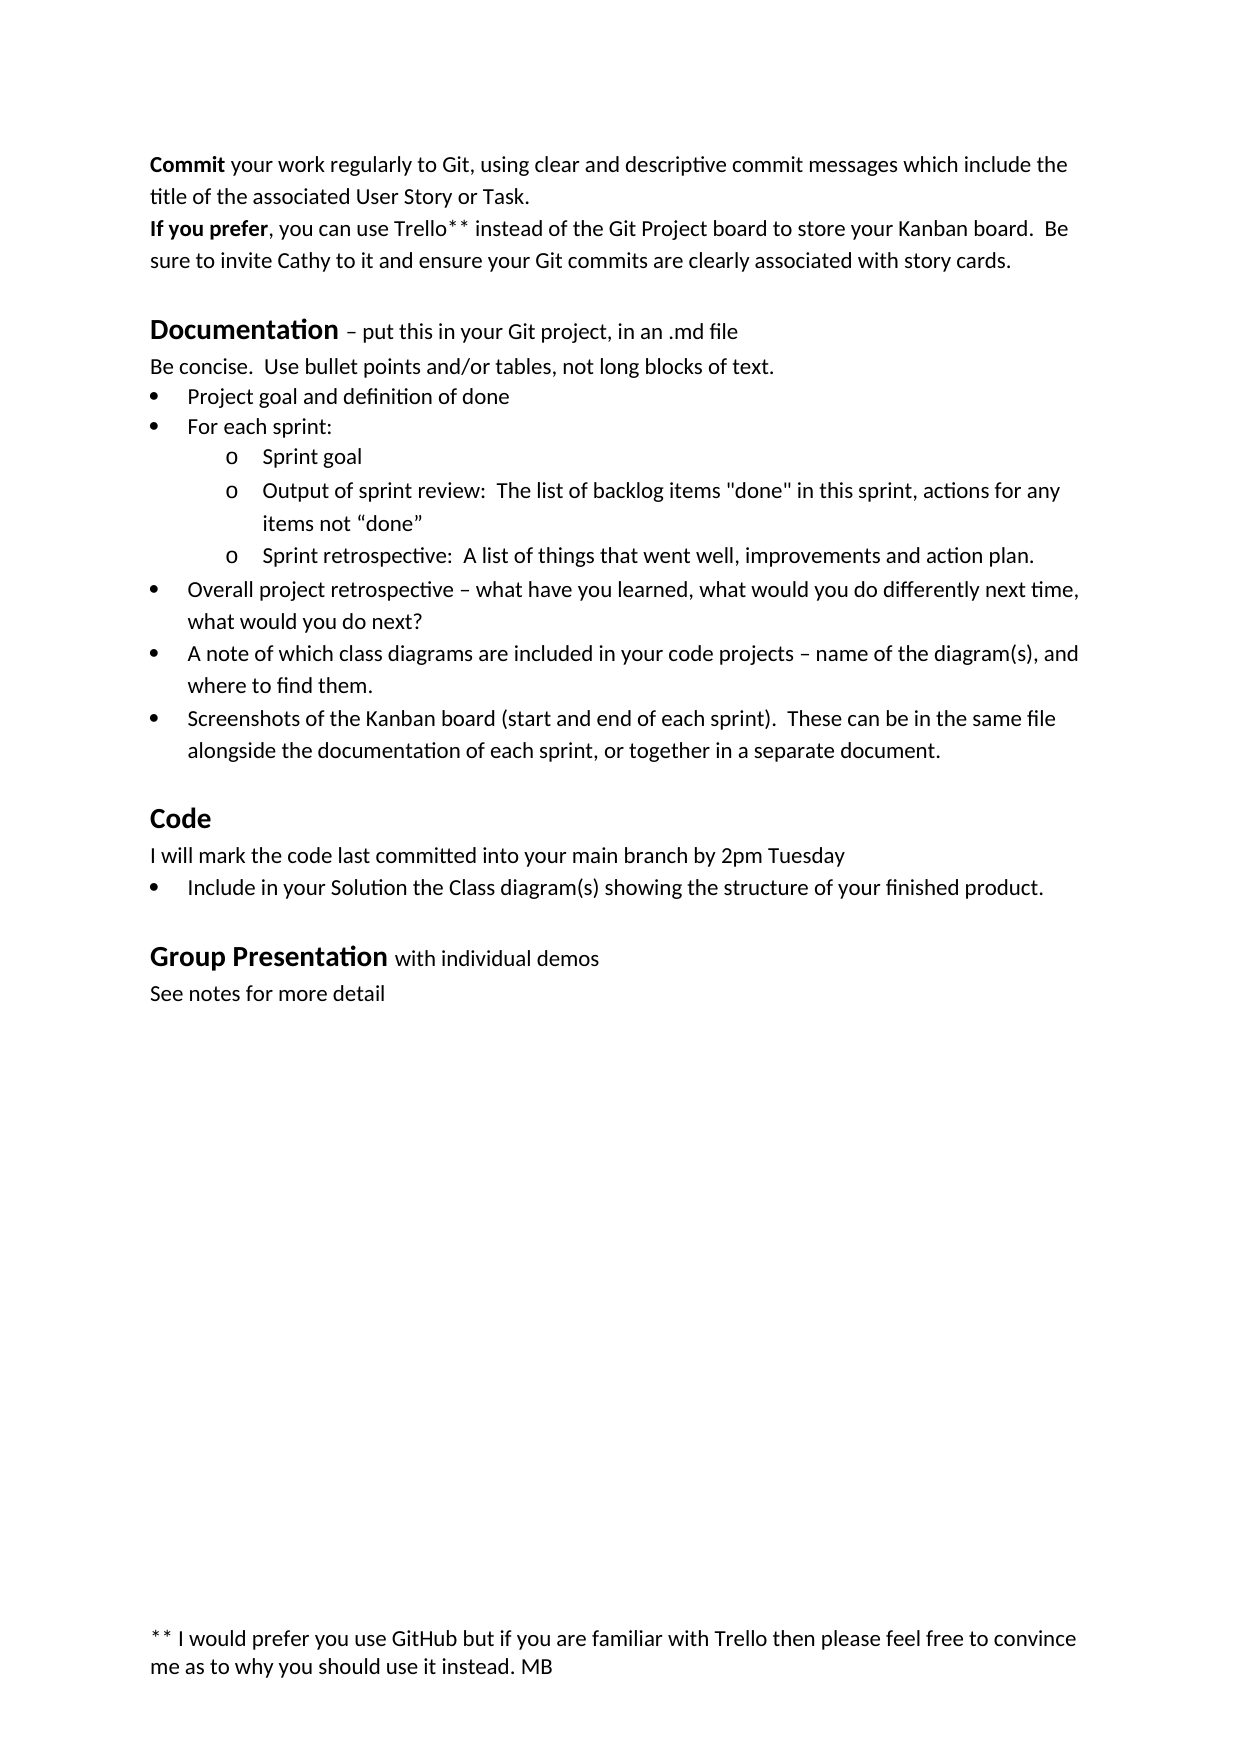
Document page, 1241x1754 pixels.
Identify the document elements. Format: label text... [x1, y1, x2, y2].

text I will mark the code last committed into your main branch by 2pm Tuesday [150, 841, 1090, 869]
list Overall project retrospective – what have you learned, what would you do differently next time, what would you do next? [150, 575, 1090, 635]
list Project goal and definition of done [150, 382, 1090, 410]
list Output of sprint review: The list of backlog items "done" in this sprint, actions for any items not “done” [225, 476, 1090, 537]
list Screenshots of the Kanban board (start and end of each sprint). These can be in the same file alongside the documentation of each sprint, or together in a separate document. [150, 704, 1090, 764]
list Commit your work regularly to Git, using clear and descriptive commit messages which include the title of the associated User Story or Task. [150, 150, 1090, 210]
list A note of which class diagrams are included in your code projects – name of the diagram(s), and where to find them. [150, 639, 1090, 700]
list See notes for more detail [150, 979, 1090, 1007]
list For each sprint: [150, 412, 1090, 440]
text Code [150, 800, 1090, 836]
list If you prefer, you can use Trello** instead of the Git Project board to store your Kanban board. Be sure to invite Cathy to it and ensure your Git commits are clearly associated with story cards. [150, 214, 1090, 274]
list Documentation – put this in your Git project, in an .md file [150, 311, 1090, 347]
list Include in your Solution the Class diagram(s) showing the structure of your finished product. [150, 873, 1090, 902]
list Sprint goal [225, 442, 1090, 472]
text Be concise. Use bullet points and/or tables, not long blocks of text. [150, 352, 1090, 380]
list Group Presentation with individual demos [150, 938, 1090, 973]
list Sprint retrospective: A list of things that went well, improvements and action plan. [225, 542, 1090, 571]
